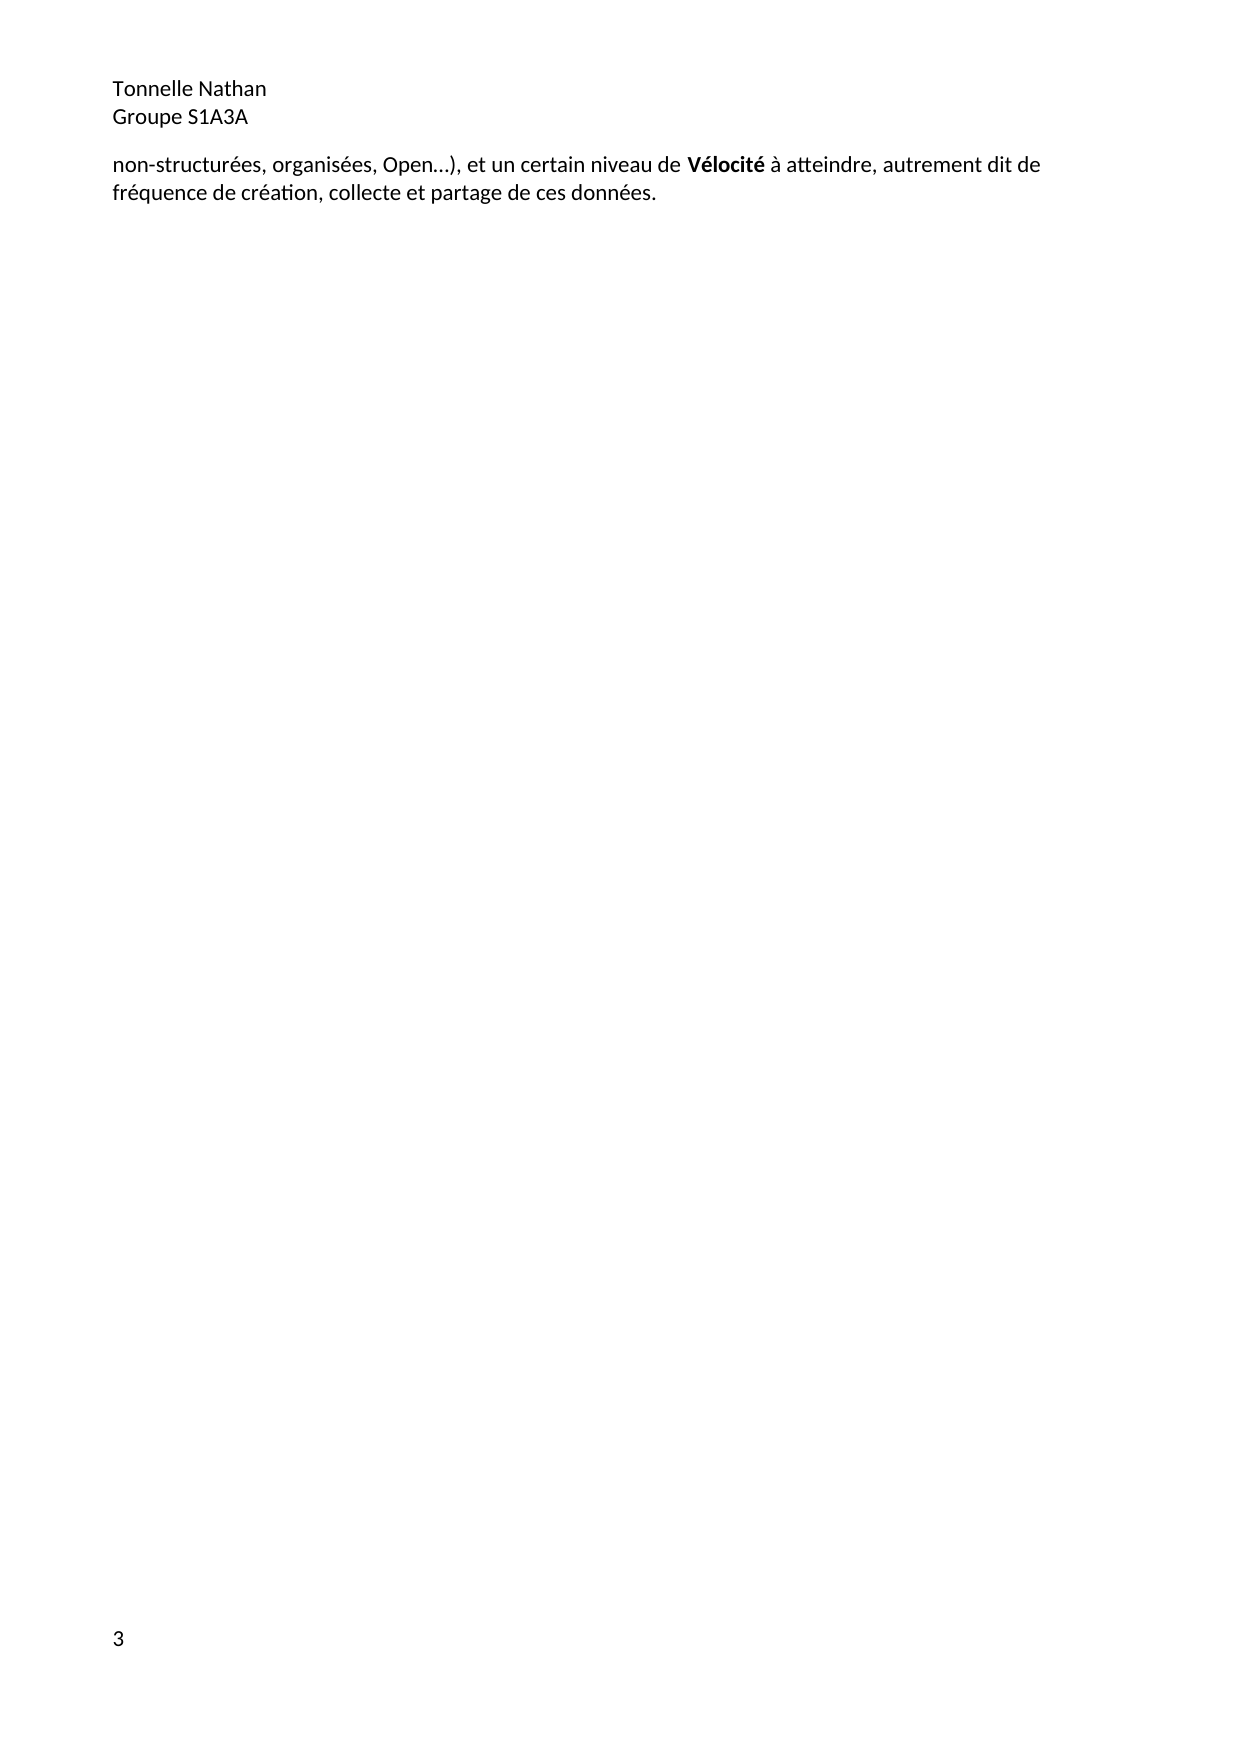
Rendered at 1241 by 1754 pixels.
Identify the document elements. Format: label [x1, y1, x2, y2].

text [112, 150, 1128, 206]
